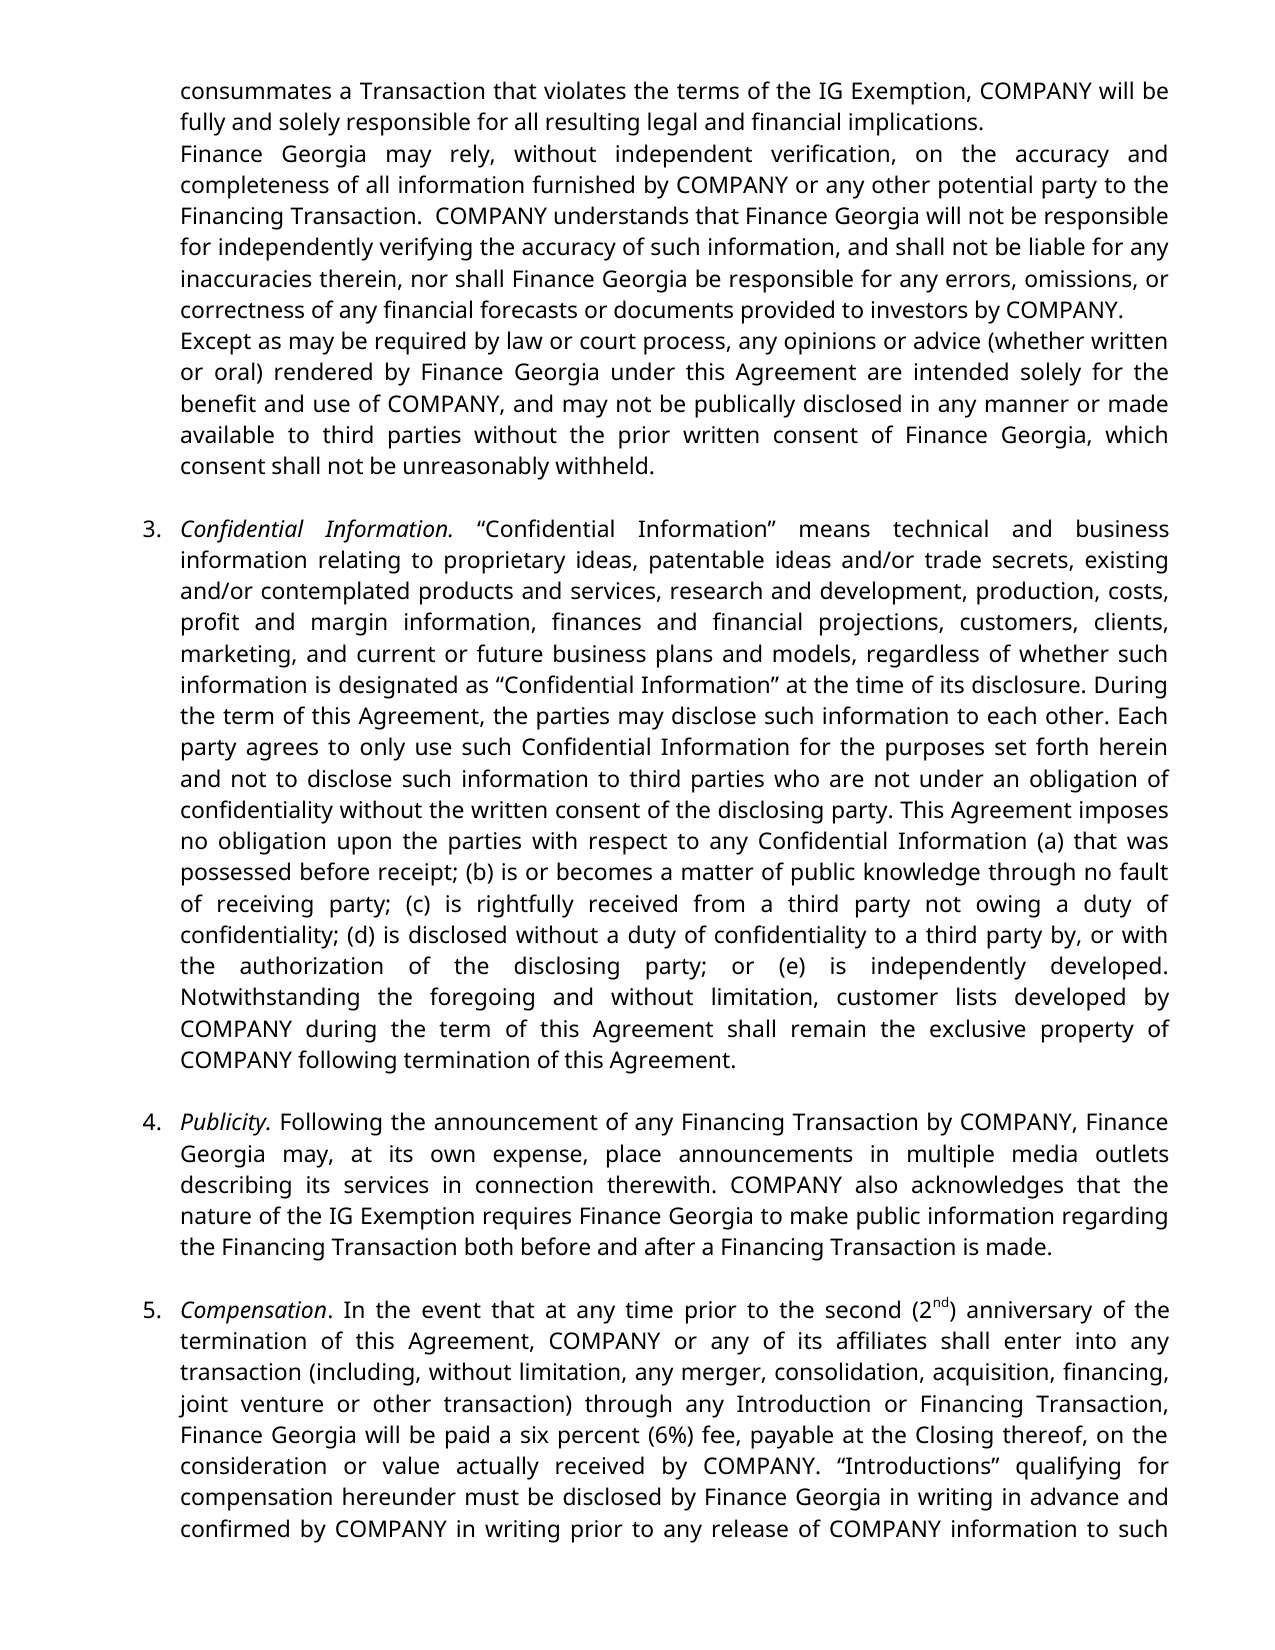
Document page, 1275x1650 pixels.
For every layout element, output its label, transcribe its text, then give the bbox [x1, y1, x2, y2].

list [142, 1294, 1170, 1544]
text Finance Georgia may rely, without independent verification, on the accuracy and completeness of all information furnished by COMPANY or any other potential party to the Financing Transaction. COMPANY understands that Finance Georgia will not be responsible for independently verifying the accuracy of such information, and shall not be liable for any inaccuracies therein, nor shall Finance Georgia be responsible for any errors, omissions, or correctness of any financial forecasts or documents provided to investors by COMPANY. [180, 137, 1170, 325]
list Confidential Information. “Confidential Information” means technical and business information relating to proprietary ideas, patentable ideas and/or trade secrets, existing and/or contemplated products and services, research and development, production, costs, profit and margin information, finances and financial projections, customers, clients, marketing, and current or future business plans and models, regardless of whether such information is designated as “Confidential Information” at the time of its disclosure. During the term of this Agreement, the parties may disclose such information to each other. Each party agrees to only use such Confidential Information for the purposes set forth herein and not to disclose such information to third parties who are not under an obligation of confidentiality without the written consent of the disclosing party. This Agreement imposes no obligation upon the parties with respect to any Confidential Information (a) that was possessed before receipt; (b) is or becomes a matter of public knowledge through no fault of receiving party; (c) is rightfully received from a third party not owing a duty of confidentiality; (d) is disclosed without a duty of confidentiality to a third party by, or with the authorization of the disclosing party; or (e) is independently developed. Notwithstanding the foregoing and without limitation, customer lists developed by COMPANY during the term of this Agreement shall remain the exclusive property of COMPANY following termination of this Agreement. [142, 512, 1170, 1075]
list Publicity. Following the announcement of any Financing Transaction by COMPANY, Finance Georgia may, at its own expense, place announcements in multiple media outlets describing its services in connection therewith. COMPANY also acknowledges that the nature of the IG Exemption requires Finance Georgia to make public information regarding the Financing Transaction both before and after a Financing Transaction is made. [142, 1106, 1170, 1262]
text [180, 75, 1170, 137]
text Except as may be required by law or court process, any opinions or advice (whether written or oral) rendered by Finance Georgia under this Agreement are intended solely for the benefit and use of COMPANY, and may not be publically disclosed in any manner or made available to third parties without the prior written consent of Finance Georgia, which consent shall not be unreasonably withheld. [180, 325, 1170, 481]
